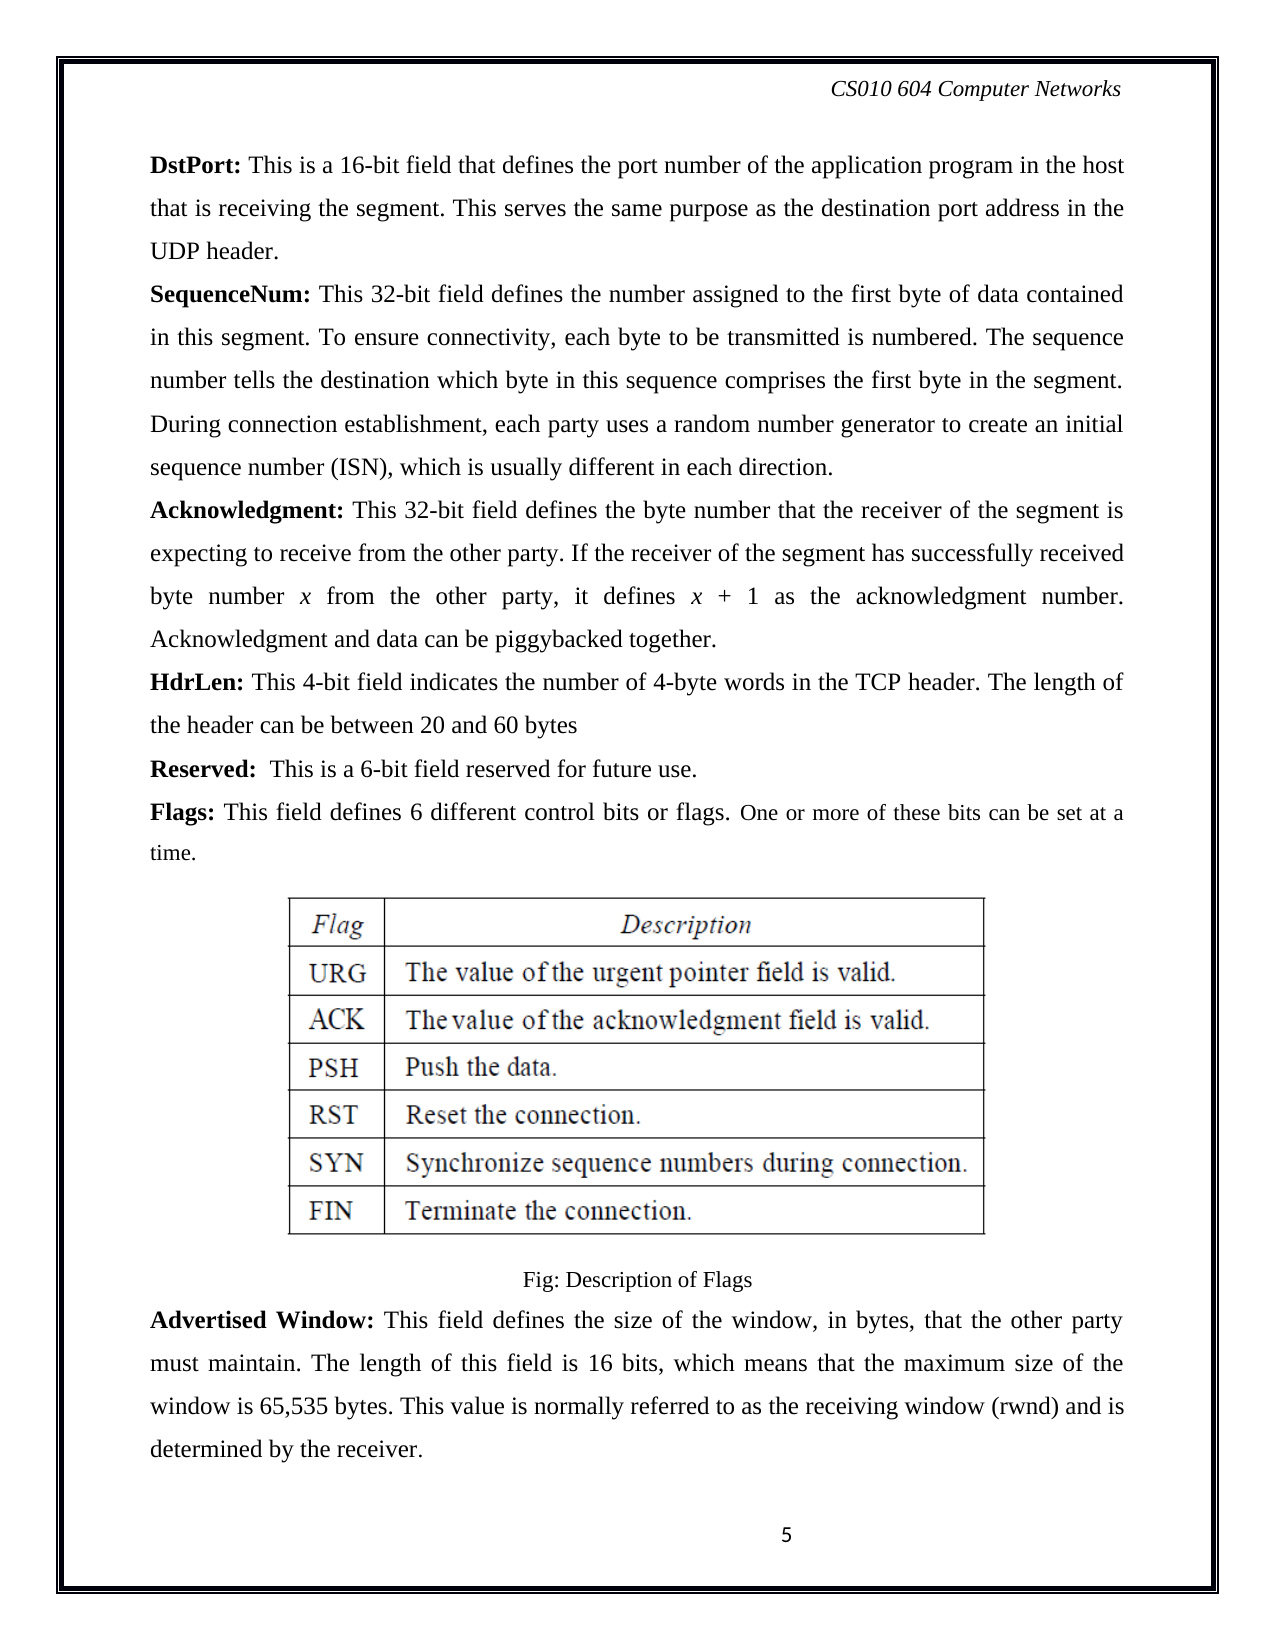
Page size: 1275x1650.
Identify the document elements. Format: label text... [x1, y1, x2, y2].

text DstPort: This is a 16-bit field that defines the port number of the application program in the host that is receiving the segment. This serves the same purpose as the destination port address in the UDP header. [150, 150, 1125, 265]
text Fig: Description of Flags [150, 1266, 1125, 1292]
text SequenceNum: This 32-bit field defines the number assigned to the first byte of data contained in this segment. To ensure connectivity, each byte to be transmitted is numbered. The sequence number tells the destination which byte in this sequence comprises the first byte in the segment. During connection establishment, each party uses a random number generator to create an initial sequence number (ISN), which is usually different in each direction. [150, 279, 1125, 481]
text Reserved: This is a 6-bit field reserved for future use. [150, 754, 1125, 782]
text Flags: This field defines 6 different control bits or flags. One or more of these bits can be set at a time. [150, 797, 1125, 865]
text HdrLen: This 4-bit field indicates the number of 4-byte words in the TCP header. The length of the header can be between 20 and 60 bytes [150, 667, 1125, 739]
text Acknowledgment: This 32-bit field defines the byte number that the receiver of the segment is expecting to receive from the other party. If the receiver of the segment has successfully received byte number x from the other party, it defines x + 1 as the acknowledgment number. Acknowledgment and data can be piggybacked together. [150, 495, 1125, 653]
text Advertised Window: This field defines the size of the window, in bytes, that the other party must maintain. The length of this field is 16 bits, which means that the maximum size of the window is 65,535 bytes. This value is normally referred to as the receiving window (rwnd) and is determined by the receiver. [150, 1305, 1125, 1463]
